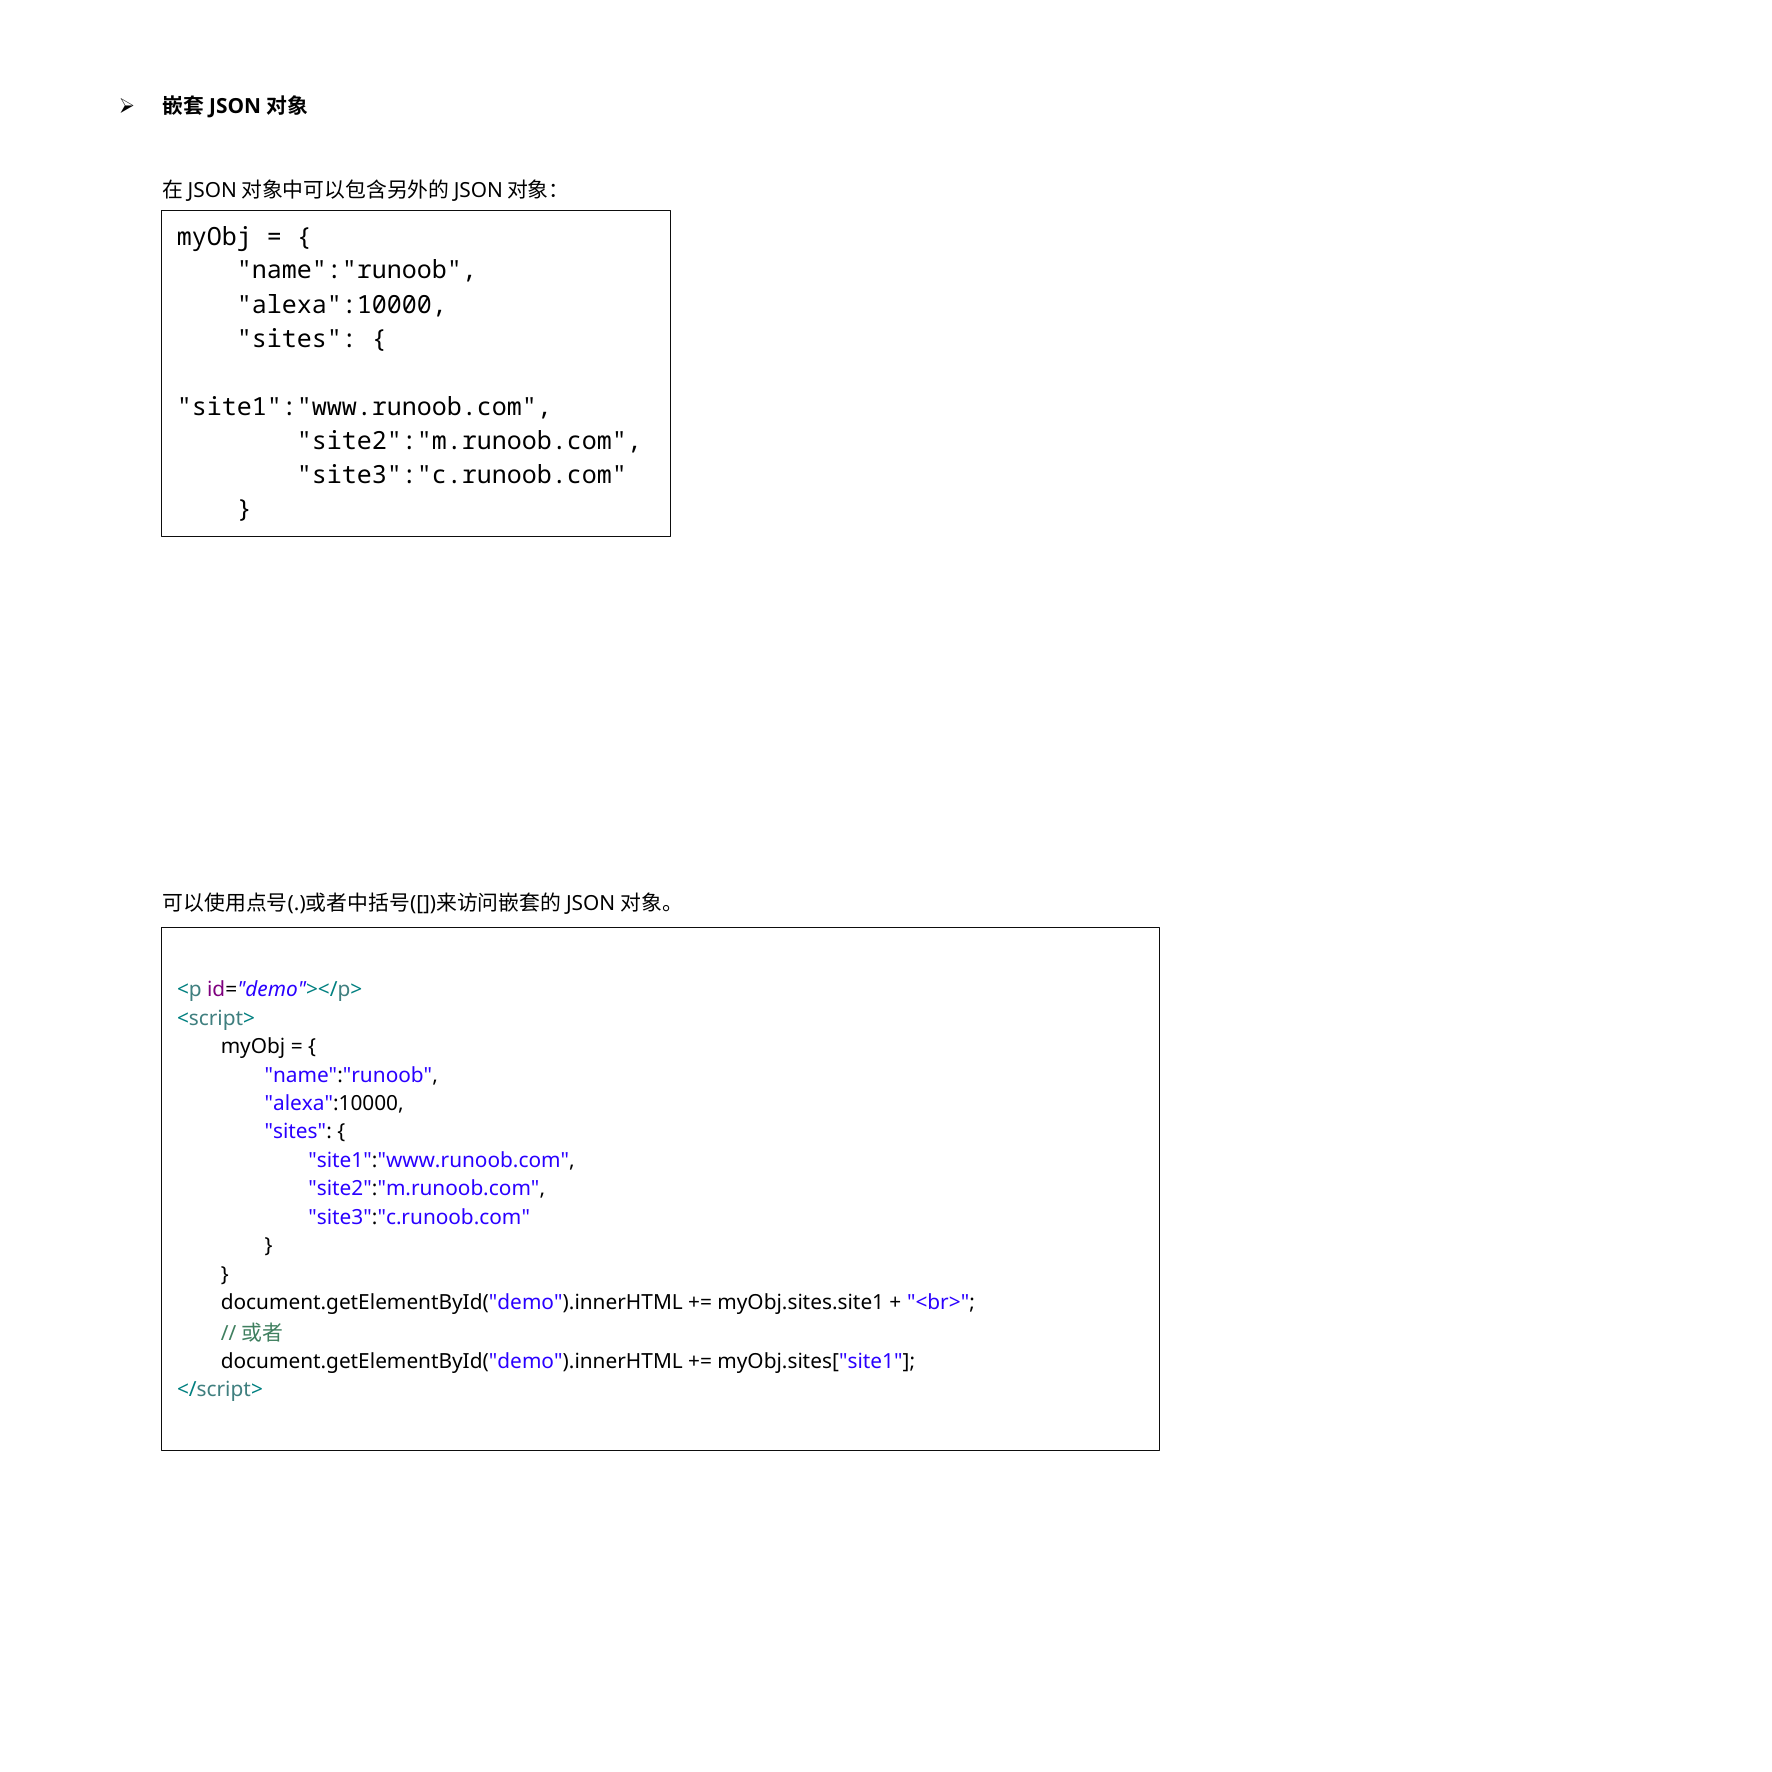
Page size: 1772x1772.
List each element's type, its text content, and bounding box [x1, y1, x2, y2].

text 在JSON对象中可以包含另外的JSON对象： [119, 171, 1697, 205]
subtitle 嵌套 JSON 对象 [119, 88, 1697, 122]
text 可以使用点号(.)或者中括号([])来访问嵌套的 JSON 对象。 [119, 884, 1697, 918]
